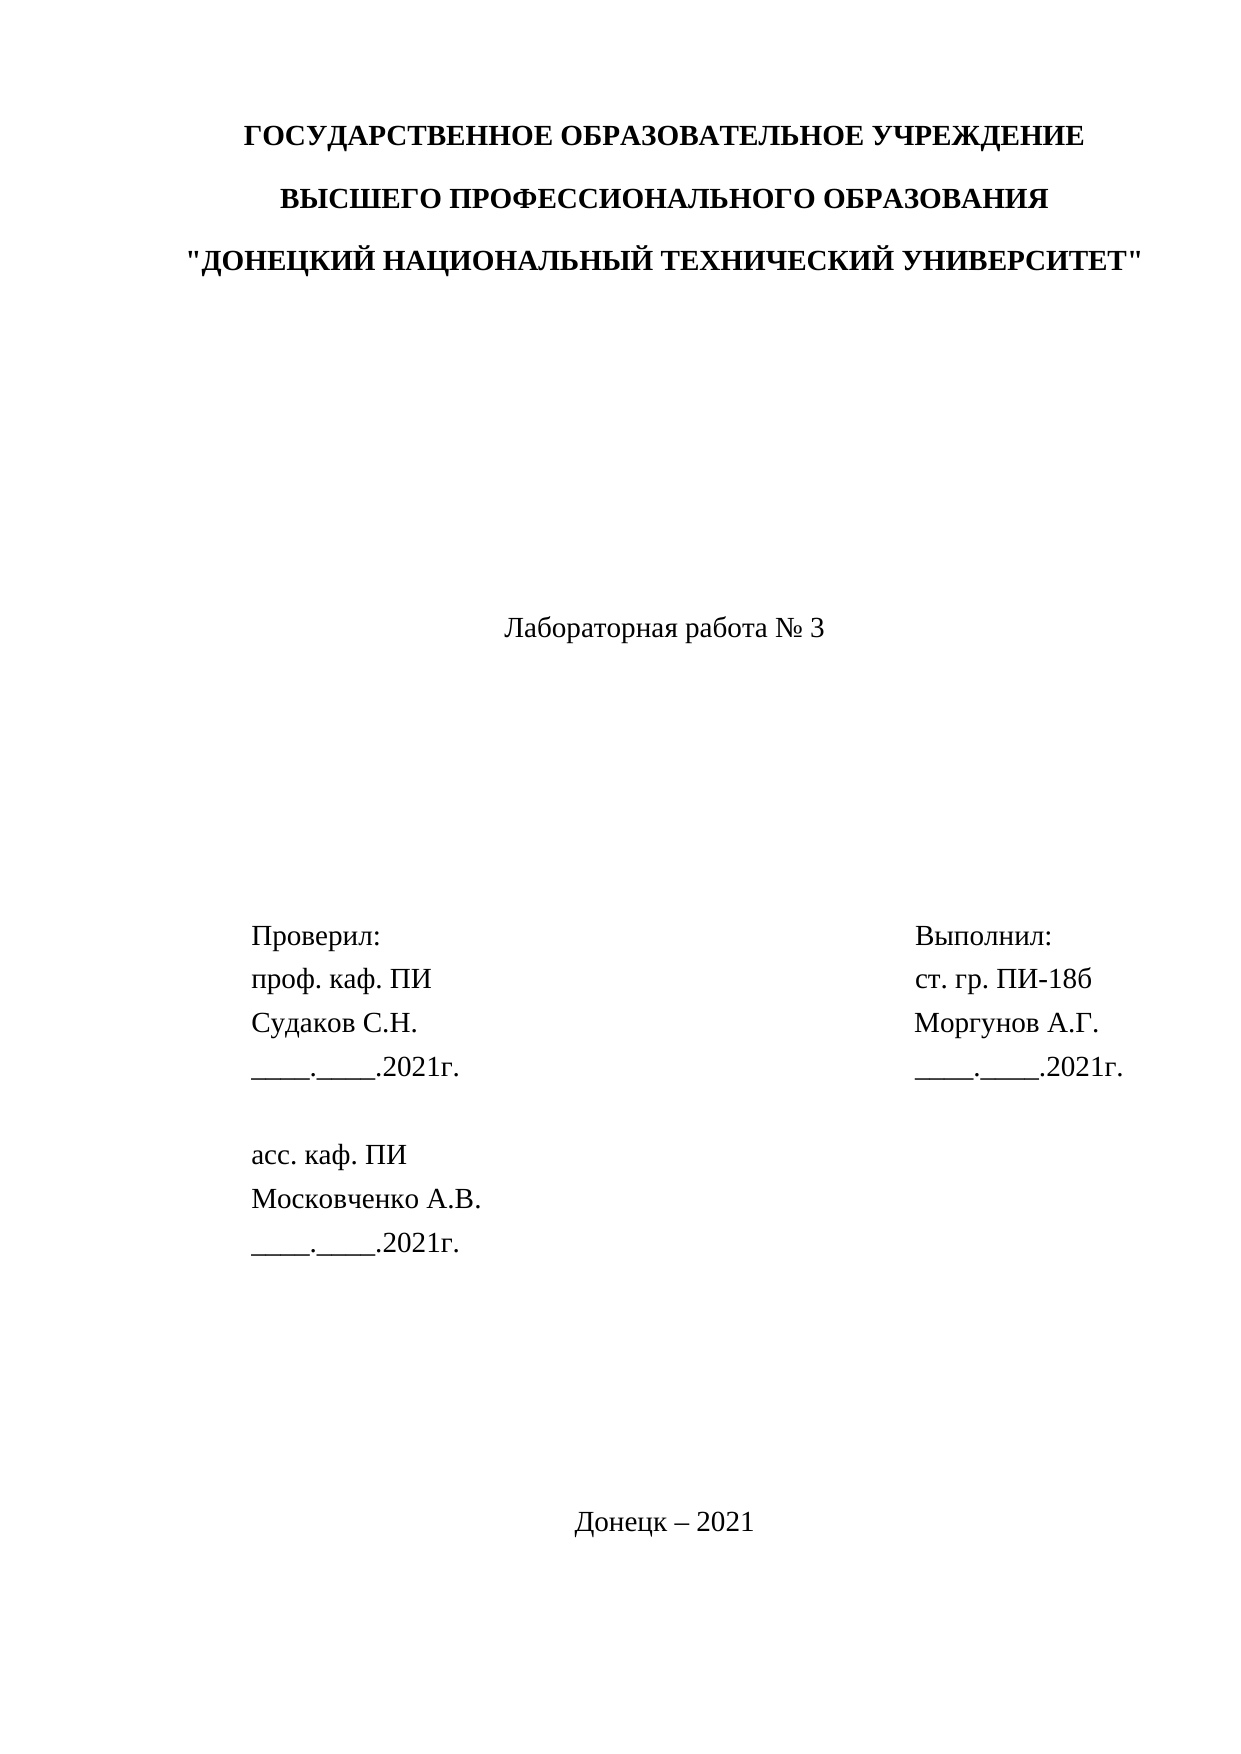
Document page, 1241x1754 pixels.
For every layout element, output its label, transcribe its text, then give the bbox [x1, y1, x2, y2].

text Проверил: Выполнил: [251, 918, 1152, 951]
text "ДОНЕЦКИЙ НАЦИОНАЛЬНЫЙ ТЕХНИЧЕСКИЙ УНИВЕРСИТЕТ" [177, 243, 1152, 277]
text ____.____.2021г. [251, 1225, 1152, 1292]
text ГОСУДАРСТВЕННОЕ ОБРАЗОВАТЕЛЬНОЕ УЧРЕЖДЕНИЕ [177, 118, 1152, 152]
text проф. каф. ПИ ст. гр. ПИ-18б [251, 962, 1152, 995]
text асс. каф. ПИ [177, 1137, 1152, 1171]
text ____.____.2021г. ____.____.2021г. [251, 1049, 1152, 1083]
text Лабораторная работа № 3 [177, 610, 1152, 643]
text Московченко А.В. [251, 1181, 1152, 1215]
text Судаков С.Н. Моргунов А.Г. [251, 1006, 1152, 1039]
text Донецк – 2021 [177, 1504, 1152, 1538]
text ВЫСШЕГО ПРОФЕССИОНАЛЬНОГО ОБРАЗОВАНИЯ [177, 181, 1152, 214]
